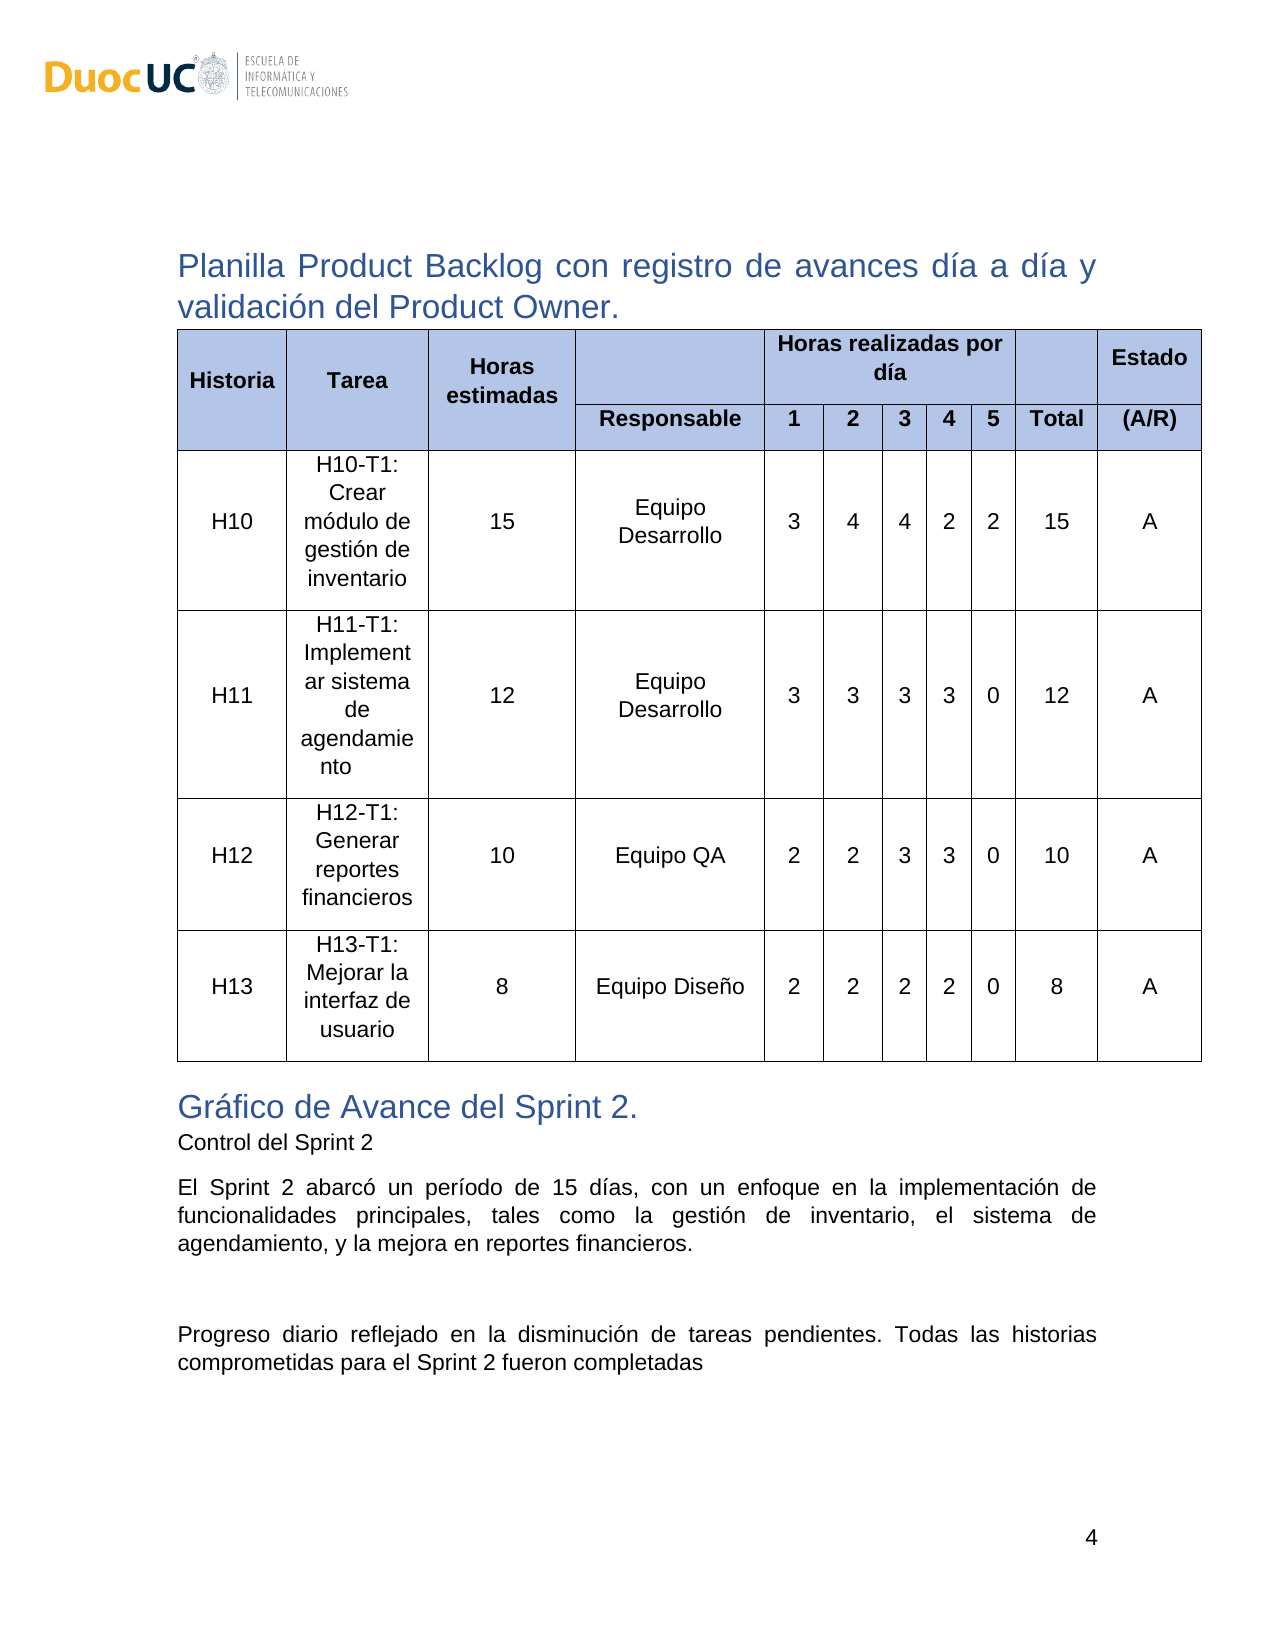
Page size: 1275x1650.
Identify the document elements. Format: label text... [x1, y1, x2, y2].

table_cell H11 [178, 611, 286, 798]
table_cell H11-T1: Implementar sistema de agendamiento [287, 611, 428, 798]
table_cell 3 [765, 611, 823, 798]
table_cell 4 [927, 405, 971, 450]
table_cell 2 [972, 451, 1015, 610]
table_cell 15 [1016, 451, 1097, 610]
text El Sprint 2 abarcó un período de 15 días, con un enfoque en la implementación de funcionalidades principales, tales como la gestión de inventario, el sistema de agendamiento, y la mejora en reportes financieros. [177, 1173, 1098, 1257]
table_cell 3 [927, 611, 971, 798]
table_cell 3 [824, 611, 882, 798]
table_cell 8 [1016, 931, 1097, 1061]
table_header Tarea [287, 330, 428, 450]
subtitle Planilla Product Backlog con registro de avances día a día y validación del Product Owner. [177, 246, 1098, 326]
table_cell 4 [883, 451, 926, 610]
table_cell 2 [824, 405, 882, 450]
table_cell 12 [429, 611, 575, 798]
table_cell A [1098, 611, 1201, 798]
table_cell 2 [824, 799, 882, 929]
table_header [576, 330, 764, 404]
table_header Estado [1098, 330, 1201, 404]
table_cell 2 [927, 451, 971, 610]
table_cell 1 [765, 405, 823, 450]
table_cell A [1098, 931, 1201, 1061]
table_cell 12 [1016, 611, 1097, 798]
table_cell 2 [927, 931, 971, 1061]
table_cell A [1098, 451, 1201, 610]
table_cell 3 [927, 799, 971, 929]
table_header Historia [178, 330, 286, 450]
table_cell Equipo QA [576, 799, 764, 929]
table_cell 0 [972, 931, 1015, 1061]
table_cell H12 [178, 799, 286, 929]
table_cell Equipo Desarrollo [576, 451, 764, 610]
table_cell 0 [972, 611, 1015, 798]
table_cell 3 [883, 799, 926, 929]
table_cell (A/R) [1098, 405, 1201, 450]
table_cell Total [1016, 405, 1097, 450]
table_cell Equipo Diseño [576, 931, 764, 1061]
table_cell H10-T1: Crear módulo de gestión de inventario [287, 451, 428, 610]
table_cell Responsable [576, 405, 764, 450]
table_cell 3 [765, 451, 823, 610]
text Control del Sprint 2 [177, 1128, 1098, 1155]
table_cell 10 [1016, 799, 1097, 929]
subtitle Gráfico de Avance del Sprint 2. [177, 1087, 1098, 1125]
table_cell 10 [429, 799, 575, 929]
table_header Horas realizadas por día [765, 330, 1015, 404]
table_cell 4 [824, 451, 882, 610]
table_cell 5 [972, 405, 1015, 450]
table_cell 2 [883, 931, 926, 1061]
table_cell 8 [429, 931, 575, 1061]
picture [45, 38, 350, 111]
table_header [1016, 330, 1097, 404]
table_cell 2 [765, 799, 823, 929]
table_cell H13 [178, 931, 286, 1061]
table_cell H13-T1: Mejorar la interfaz de usuario [287, 931, 428, 1061]
table_cell 2 [824, 931, 882, 1061]
table_cell Equipo Desarrollo [576, 611, 764, 798]
table_cell 2 [765, 931, 823, 1061]
table_cell 3 [883, 405, 926, 450]
table_cell 15 [429, 451, 575, 610]
table_header Horas estimadas [429, 330, 575, 450]
text Progreso diario reflejado en la disminución de tareas pendientes. Todas las historias comprometidas para el Sprint 2 fueron completadas [177, 1321, 1098, 1375]
table_cell 0 [972, 799, 1015, 929]
table_cell A [1098, 799, 1201, 929]
table_cell 3 [883, 611, 926, 798]
table_cell H10 [178, 451, 286, 610]
table_cell H12-T1: Generar reportes financieros [287, 799, 428, 929]
